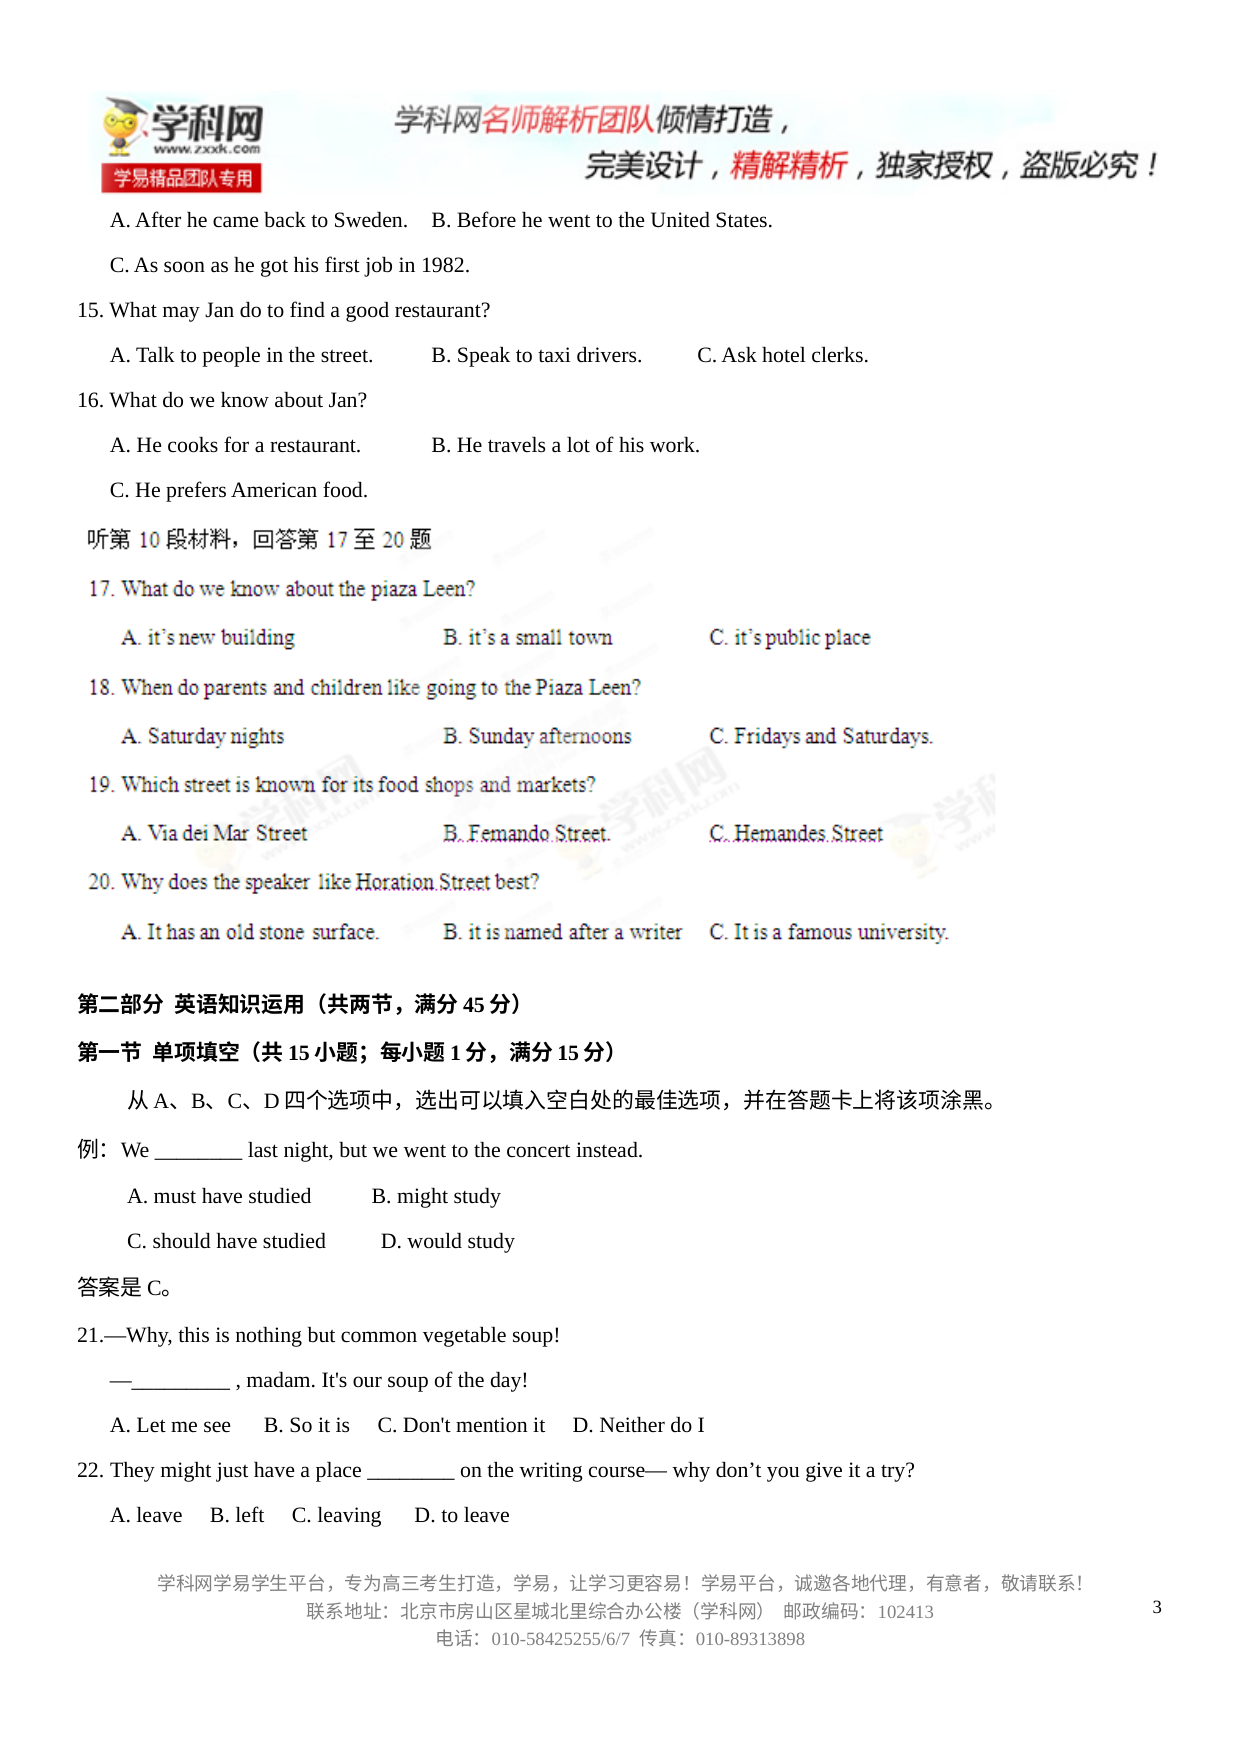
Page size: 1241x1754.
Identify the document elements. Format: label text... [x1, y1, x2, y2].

text 22. They might just have a place ________ on the writing course— why don’t you give it a try? [77, 1454, 1163, 1486]
text 21.—Why, this is nothing but common vegetable soup! [77, 1318, 1163, 1351]
text A. leave B. left C. leaving D. to leave [77, 1499, 1163, 1531]
text 第一节 单项填空（共15小题；每小题1分，满分15分） [77, 1035, 1163, 1067]
text A. must have studied B. might study [77, 1180, 1163, 1212]
picture [76, 90, 1193, 201]
text 16. What do we know about Jan? [77, 383, 1163, 416]
text 从A、B、C、D四个选项中，选出可以填入空白处的最佳选项，并在答题卡上将该项涂黑。 [77, 1083, 1163, 1116]
text 15. What may Jan do to find a good restaurant? [77, 293, 1163, 326]
text A. He cooks for a restaurant. B. He travels a lot of his work. [77, 429, 1163, 461]
text A. After he came back to . B. Before he went to the . [77, 203, 1163, 236]
text A. Talk to people in the street. B. Speak to taxi drivers. C. Ask hotel clerks. [77, 338, 1163, 371]
picture [76, 518, 996, 952]
text 答案是C。 [77, 1270, 1163, 1302]
text 例：We ________ last night, but we went to the concert instead. [77, 1131, 1163, 1164]
text A. Let me see B. So it is C. Don't mention it D. Neither do I [77, 1408, 1163, 1441]
text C. should have studied D. would study [77, 1225, 1163, 1257]
text —_________ , madam. It's our soup of the day! [77, 1363, 1163, 1396]
text C. As soon as he got his first job in 1982. [77, 248, 1163, 281]
text 第二部分 英语知识运用（共两节，满分45分） [77, 986, 1163, 1019]
text C. He prefers American food. [77, 474, 1163, 506]
